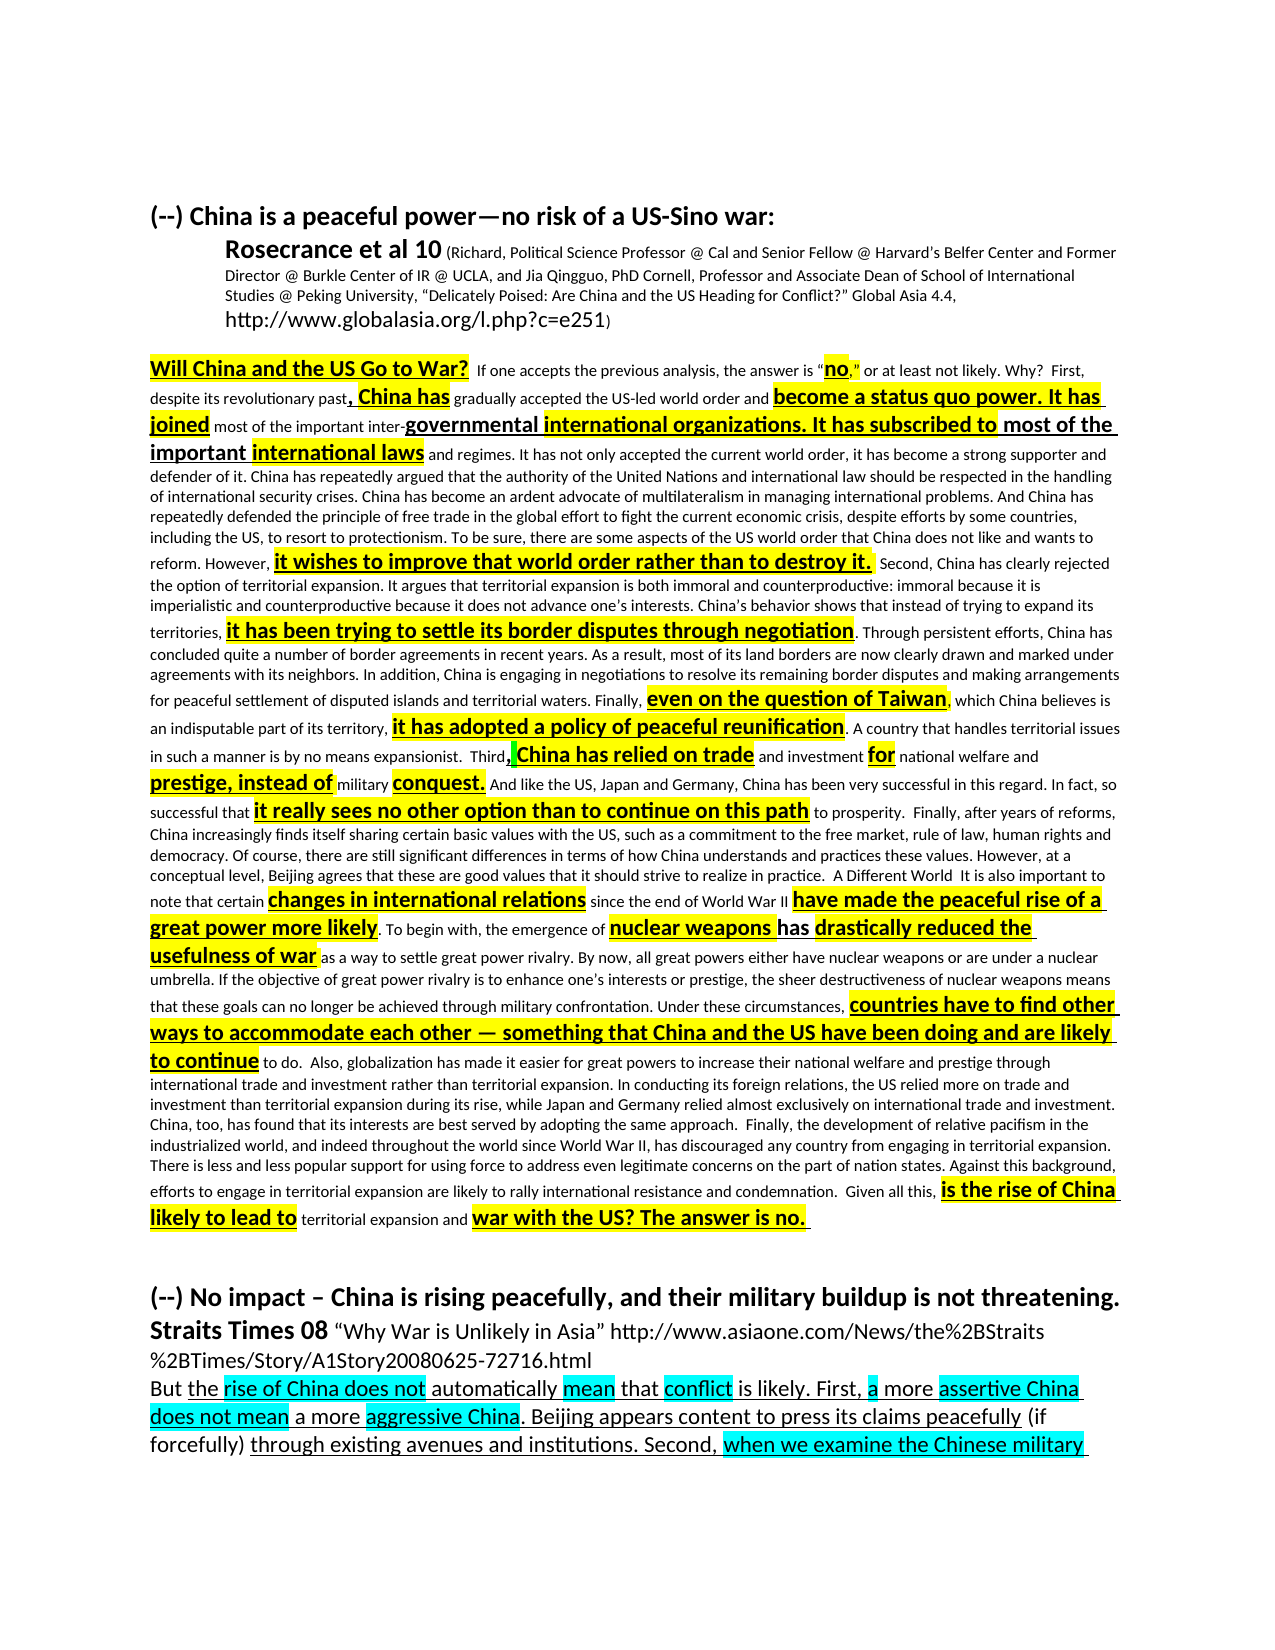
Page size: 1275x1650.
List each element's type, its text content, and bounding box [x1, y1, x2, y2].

text Straits Times 08 “Why War is Unlikely in Asia” http://www.asiaone.com/News/the%2BStraits%2BTimes/Story/A1Story20080625-72716.html [150, 1313, 1125, 1374]
text Will China and the US Go to War? If one accepts the previous analysis, the answer is “no,” or at least not likely. Why? First, despite its revolutionary past, China has gradually accepted the US-led world order and become a status quo power. It has joined most of the important inter-governmental international organizations. It has subscribed to most of the important international laws and regimes. It has not only accepted the current world order, it has become a strong supporter and defender of it. China has repeatedly argued that the authority of the United Nations and international law should be respected in the handling of international security crises. China has become an ardent advocate of multilateralism in managing international problems. And China has repeatedly defended the principle of free trade in the global effort to fight the current economic crisis, despite efforts by some countries, including the US, to resort to protectionism. To be sure, there are some aspects of the US world order that China does not like and wants to reform. However, it wishes to improve that world order rather than to destroy it. Second, China has clearly rejected the option of territorial expansion. It argues that territorial expansion is both immoral and counterproductive: immoral because it is imperialistic and counterproductive because it does not advance one’s interests. China’s behavior shows that instead of trying to expand its territories, it has been trying to settle its border disputes through negotiation. Through persistent efforts, China has concluded quite a number of border agreements in recent years. As a result, most of its land borders are now clearly drawn and marked under agreements with its neighbors. In addition, China is engaging in negotiations to resolve its remaining border disputes and making arrangements for peaceful settlement of disputed islands and territorial waters. Finally, even on the question of Taiwan, which China believes is an indisputable part of its territory, it has adopted a policy of peaceful reunification. A country that handles territorial issues in such a manner is by no means expansionist. Third, China has relied on trade and investment for national welfare and prestige, instead of military conquest. And like the US, Japan and Germany, China has been very successful in this regard. In fact, so successful that it really sees no other option than to continue on this path to prosperity. Finally, after years of reforms, China increasingly finds itself sharing certain basic values with the US, such as a commitment to the free market, rule of law, human rights and democracy. Of course, there are still significant differences in terms of how China understands and practices these values. However, at a conceptual level, Beijing agrees that these are good values that it should strive to realize in practice. A Different World It is also important to note that certain changes in international relations since the end of World War II have made the peaceful rise of a great power more likely. To begin with, the emergence of nuclear weapons has drastically reduced the usefulness of war as a way to settle great power rivalry. By now, all great powers either have nuclear weapons or are under a nuclear umbrella. If the objective of great power rivalry is to enhance one’s interests or prestige, the sheer destructiveness of nuclear weapons means that these goals can no longer be achieved through military confrontation. Under these circumstances, countries have to find other ways to accommodate each other — something that China and the US have been doing and are likely to continue to do. Also, globalization has made it easier for great powers to increase their national welfare and prestige through international trade and investment rather than territorial expansion. In conducting its foreign relations, the US relied more on trade and investment than territorial expansion during its rise, while Japan and Germany relied almost exclusively on international trade and investment. China, too, has found that its interests are best served by adopting the same approach. Finally, the development of relative pacifism in the industrialized world, and indeed throughout the world since World War II, has discouraged any country from engaging in territorial expansion. There is less and less popular support for using force to address even legitimate concerns on the part of nation states. Against this background, efforts to engage in territorial expansion are likely to rally international resistance and condemnation. Given all this, is the rise of China likely to lead to territorial expansion and war with the US? The answer is no. [150, 354, 1125, 1232]
text Rosecrance et al 10 (Richard, Political Science Professor @ Cal and Senior Fellow @ Harvard’s Belfer Center and Former Director @ Burkle Center of IR @ UCLA, and Jia Qingguo, PhD Cornell, Professor and Associate Dean of School of International Studies @ Peking University, “Delicately Poised: Are China and the US Heading for Conflict?” Global Asia 4.4, http://www.globalasia.org/l.php?c=e251) [225, 232, 1125, 333]
subtitle (--) China is a peaceful power—no risk of a US-Sino war: [150, 199, 1125, 232]
subtitle (--) No impact – China is rising peacefully, and their military buildup is not threatening. [150, 1280, 1125, 1313]
